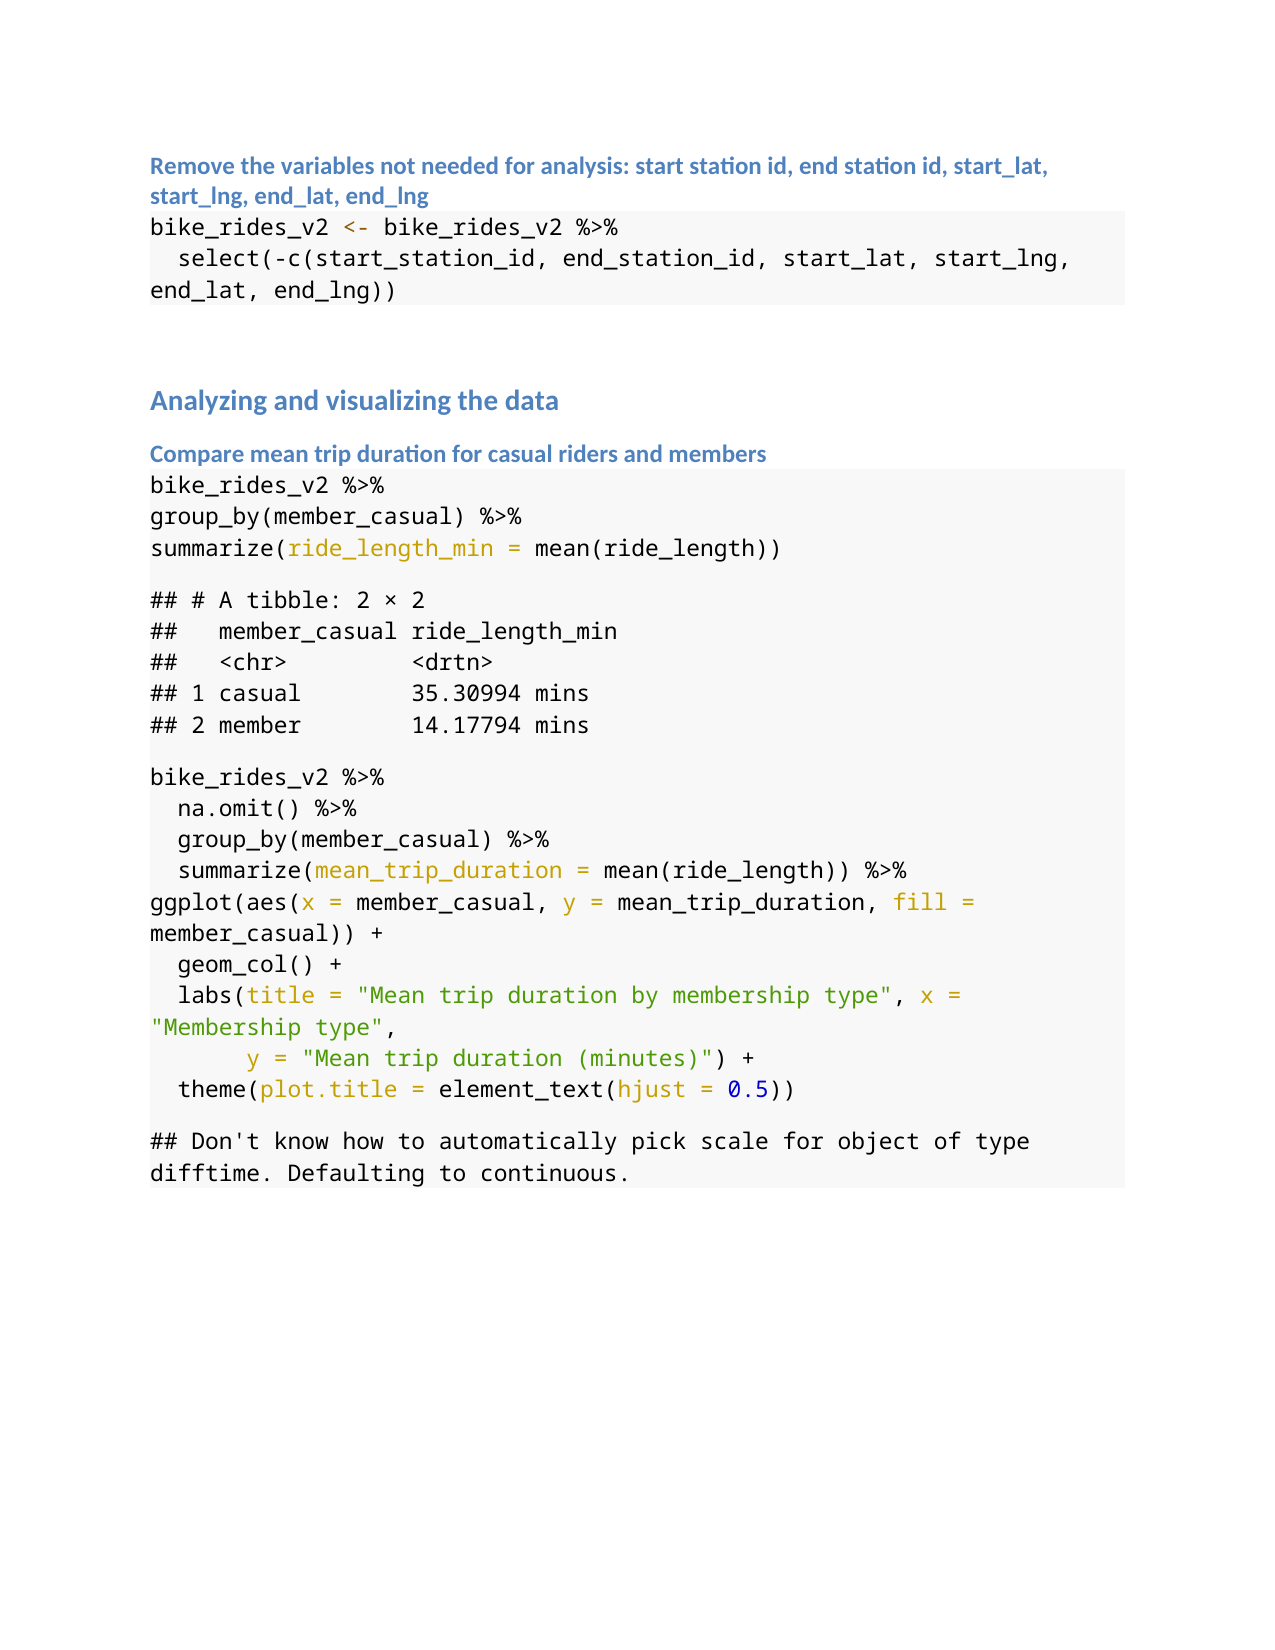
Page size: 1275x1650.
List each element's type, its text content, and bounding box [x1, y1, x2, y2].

subtitle Remove the variables not needed for analysis: start station id, end station id, start_lat, start_lng, end_lat, end_lng [150, 150, 1125, 211]
text bike_rides_v2 %>% group_by(member_casual) %>% summarize(ride_length_min = mean(ride_length)) [384, 469, 1125, 563]
subtitle Compare mean trip duration for casual riders and members [150, 438, 1125, 469]
text ## # A tibble: 2 × 2 ## member_casual ride_length_min ## <chr> <drtn> ## 1 casual 35.30994 mins ## 2 member 14.17794 mins [150, 584, 1125, 740]
text bike_rides_v2 <- bike_rides_v2 %>% select(-c(start_station_id, end_station_id, start_lat, start_lng, end_lat, end_lng)) [150, 211, 1125, 305]
subtitle Analyzing and visualizing the data [150, 382, 1125, 418]
text bike_rides_v2 %>% na.omit() %>% group_by(member_casual) %>% summarize(mean_trip_duration = mean(ride_length)) %>% ggplot(aes(x = member_casual, y = mean_trip_duration, fill = member_casual)) + geom_col() + labs(title = "Mean trip duration by membership type", x = "Membership type", y = "Mean trip duration (minutes)") + theme(plot.title = element_text(hjust = 0.5)) [150, 761, 1125, 1104]
text ## Don't know how to automatically pick scale for object of type difftime. Defaulting to continuous. [150, 1125, 1125, 1188]
